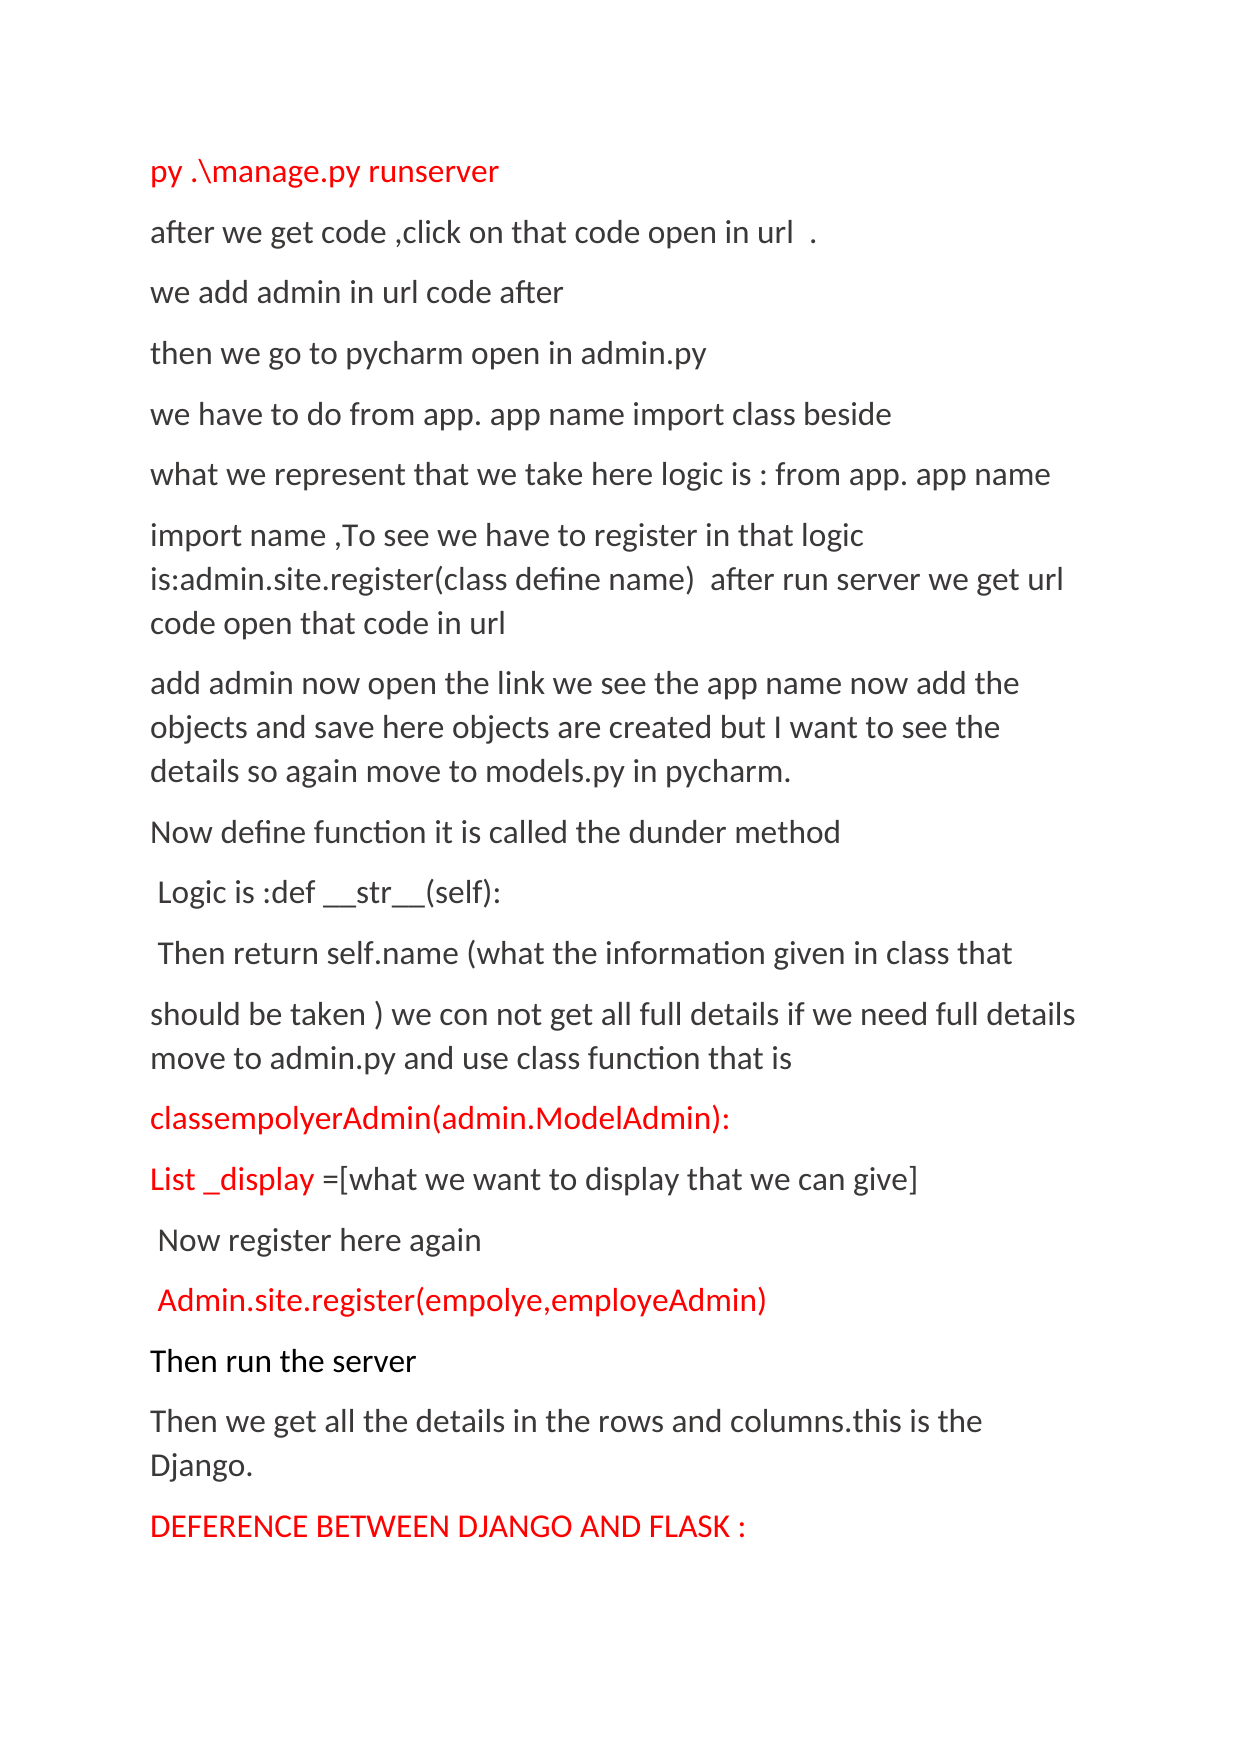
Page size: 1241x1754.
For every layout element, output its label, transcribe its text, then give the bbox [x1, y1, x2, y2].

text DEFERENCE BETWEEN DJANGO AND FLASK : [150, 1505, 1090, 1546]
text add admin now open the link we see the app name now add the objects and save here objects are created but I want to see the details so again move to models.py in pycharm. [150, 662, 1090, 791]
text what we represent that we take here logic is : from app. app name [150, 453, 1090, 494]
text import name ,To see we have to register in that logic is:admin.site.register(class define name) after run server we get url code open that code in url [150, 514, 1090, 642]
text then we go to pycharm open in admin.py [150, 332, 1090, 373]
text Then we get all the details in the rows and columns.this is the Django. [150, 1400, 1090, 1485]
text Then return self.name (what the information given in class that [150, 932, 1090, 973]
text we have to do from app. app name import class beside [150, 392, 1090, 433]
text py .\manage.py runserver [150, 150, 1090, 191]
text List _display =[what we want to display that we can give] [150, 1158, 1090, 1199]
text Now register here again [150, 1218, 1090, 1259]
text we add admin in url code after [150, 271, 1090, 312]
text Then run the server [150, 1340, 1090, 1381]
text should be taken ) we con not get all full details if we need full details move to admin.py and use class function that is [150, 993, 1090, 1077]
text Admin.site.register(empolye,employeAdmin) [150, 1279, 1090, 1320]
text classempolyerAdmin(admin.ModelAdmin): [150, 1097, 1090, 1138]
text Now define function it is called the dunder method [150, 811, 1090, 852]
text after we get code ,click on that code open in url . [150, 211, 1090, 251]
text Logic is :def __str__(self): [150, 871, 1090, 912]
